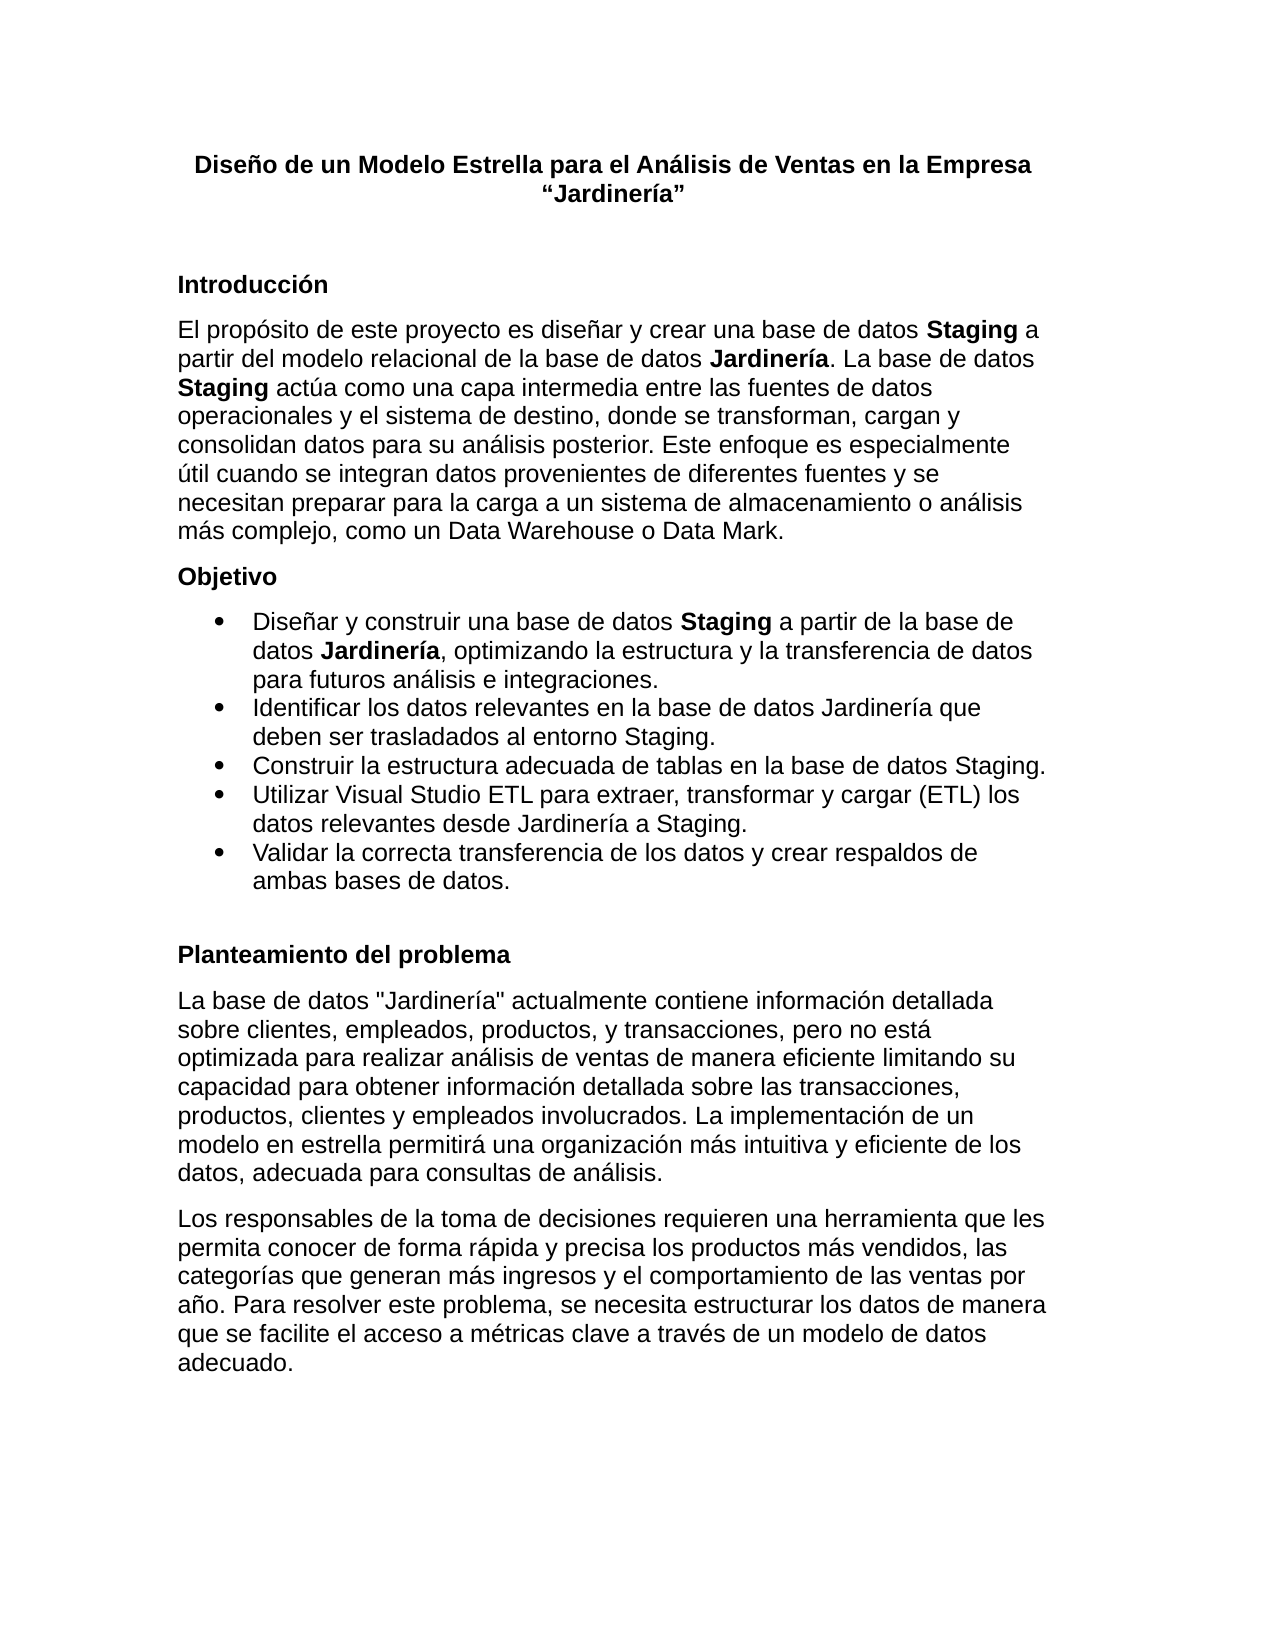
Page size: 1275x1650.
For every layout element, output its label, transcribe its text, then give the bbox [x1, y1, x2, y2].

text Diseño de un Modelo Estrella para el Análisis de Ventas en la Empresa “Jardinería” [177, 150, 1049, 207]
list Diseñar y construir una base de datos Staging a partir de la base de datos Jardinería, optimizando la estructura y la transferencia de datos para futuros análisis e integraciones. [215, 607, 1049, 693]
text Objetivo [177, 562, 1049, 590]
text Introducción [177, 269, 1049, 298]
text Planteamiento del problema [177, 941, 1049, 969]
list Construir la estructura adecuada de tablas en la base de datos Staging. [215, 751, 1049, 780]
list Identificar los datos relevantes en la base de datos Jardinería que deben ser trasladados al entorno Staging. [215, 693, 1049, 751]
text La base de datos "Jardinería" actualmente contiene información detallada sobre clientes, empleados, productos, y transacciones, pero no está optimizada para realizar análisis de ventas de manera eficiente limitando su capacidad para obtener información detallada sobre las transacciones, productos, clientes y empleados involucrados. La implementación de un modelo en estrella permitirá una organización más intuitiva y eficiente de los datos, adecuada para consultas de análisis. [177, 986, 1049, 1187]
text El propósito de este proyecto es diseñar y crear una base de datos Staging a partir del modelo relacional de la base de datos Jardinería. La base de datos Staging actúa como una capa intermedia entre las fuentes de datos operacionales y el sistema de destino, donde se transforman, cargan y consolidan datos para su análisis posterior. Este enfoque es especialmente útil cuando se integran datos provenientes de diferentes fuentes y se necesitan preparar para la carga a un sistema de almacenamiento o análisis más complejo, como un Data Warehouse o Data Mark. [177, 315, 1049, 545]
text Los responsables de la toma de decisiones requieren una herramienta que les permita conocer de forma rápida y precisa los productos más vendidos, las categorías que generan más ingresos y el comportamiento de las ventas por año. Para resolver este problema, se necesita estructurar los datos de manera que se facilite el acceso a métricas clave a través de un modelo de datos adecuado. [177, 1204, 1049, 1376]
list Utilizar Visual Studio ETL para extraer, transformar y cargar (ETL) los datos relevantes desde Jardinería a Staging. [215, 780, 1049, 837]
list Validar la correcta transferencia de los datos y crear respaldos de ambas bases de datos. [215, 837, 1049, 895]
